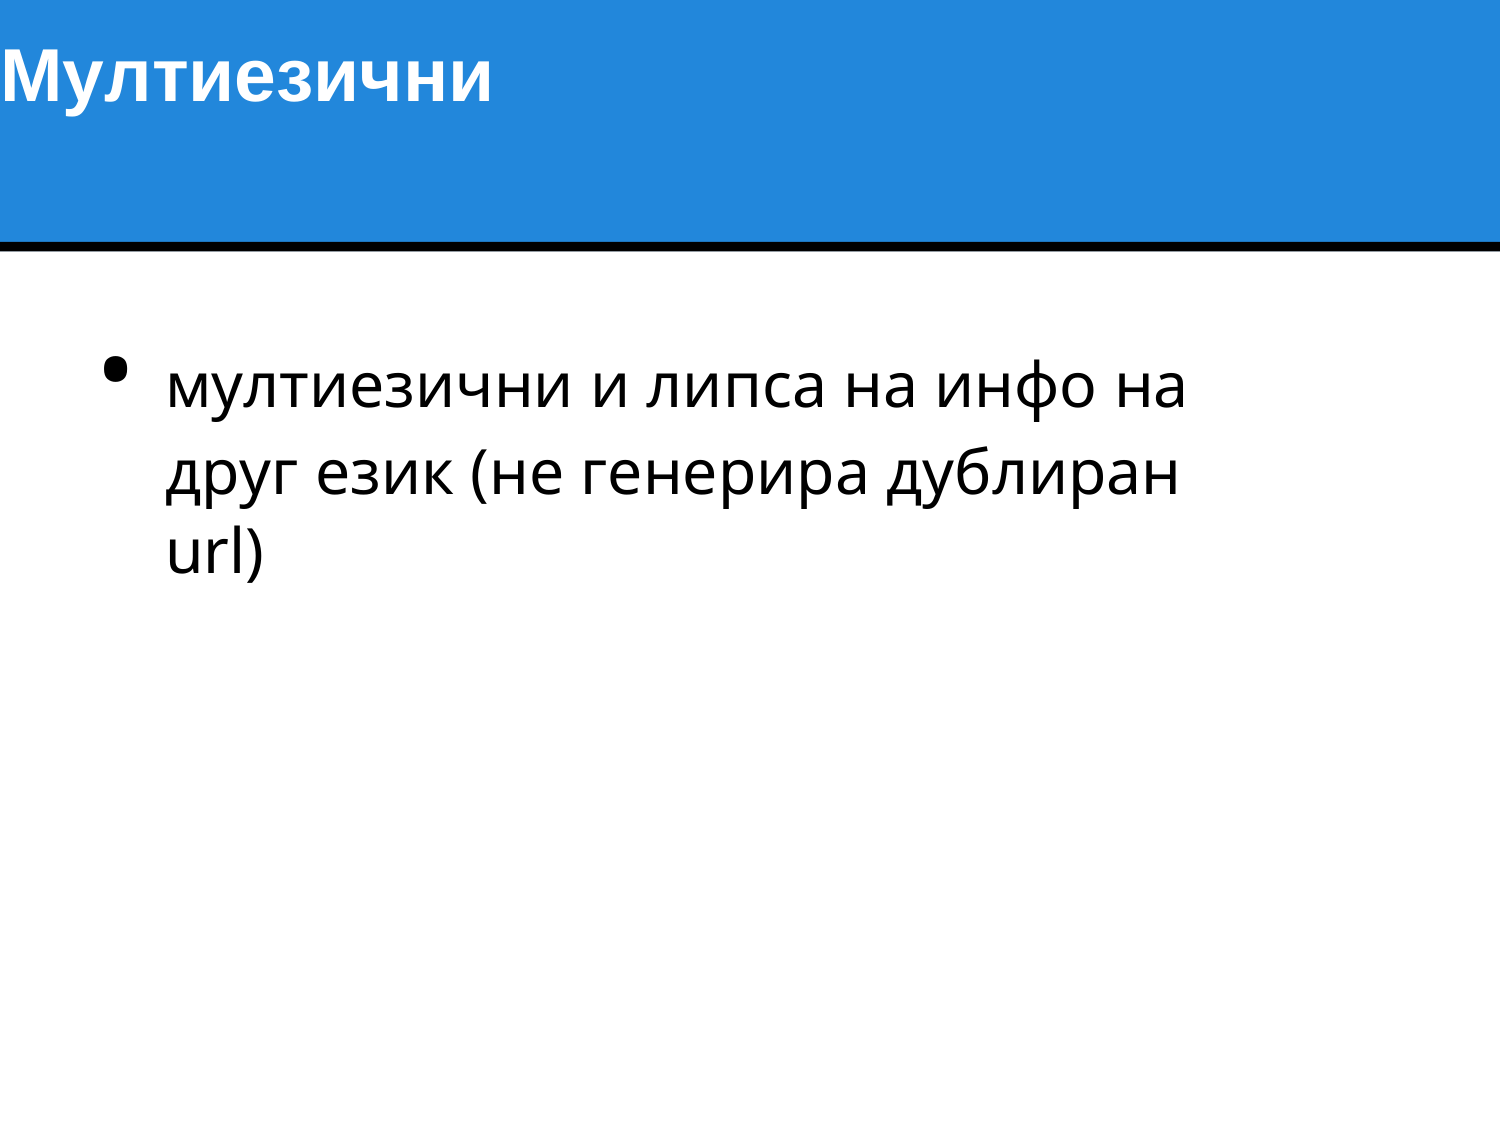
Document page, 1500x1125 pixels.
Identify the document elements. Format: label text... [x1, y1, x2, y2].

list мултиезични и липса на инфо на друг език (не генерира дублиран url) [96, 302, 1269, 592]
